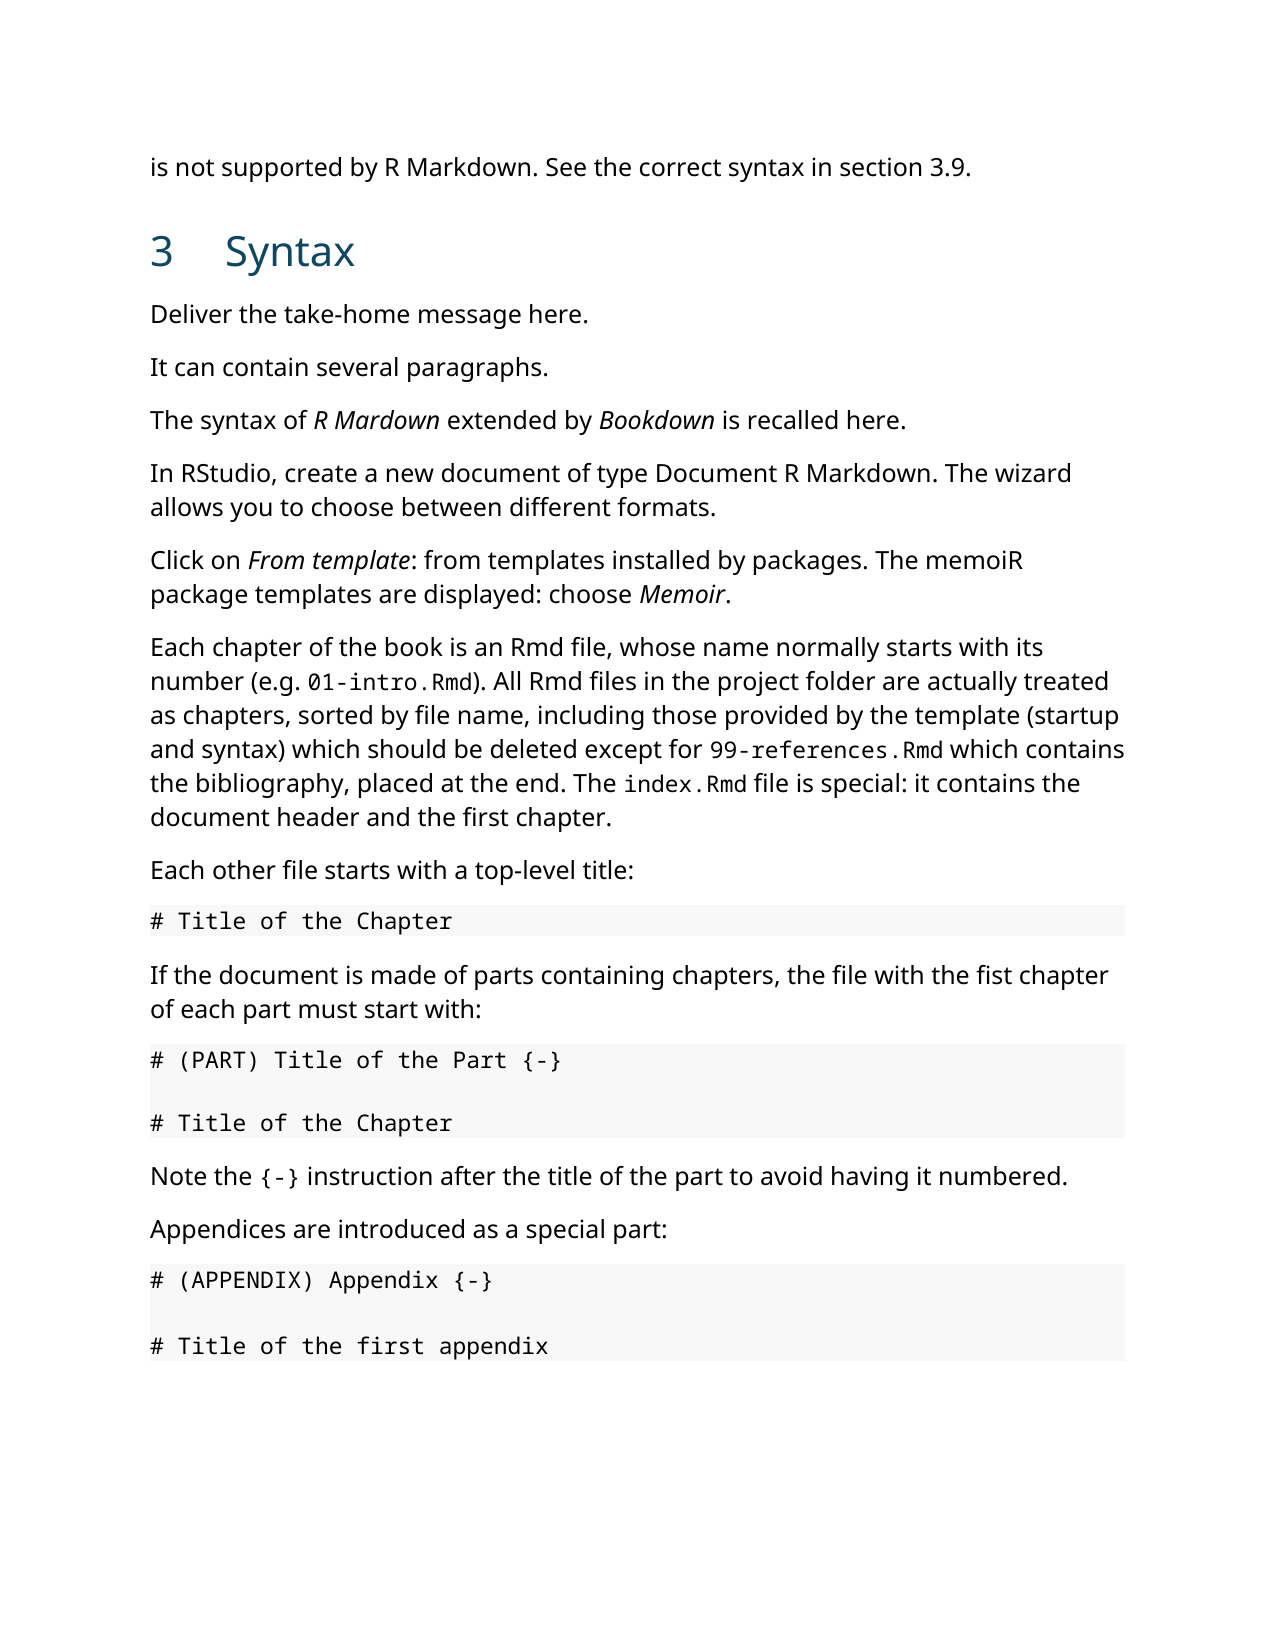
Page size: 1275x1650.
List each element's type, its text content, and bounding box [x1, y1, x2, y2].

text Each chapter of the book is an Rmd file, whose name normally starts with its number (e.g. 01-intro.Rmd). All Rmd files in the project folder are actually treated as chapters, sorted by file name, including those provided by the template (startup and syntax) which should be deleted except for 99-references.Rmd which contains the bibliography, placed at the end. The index.Rmd file is special: it contains the document header and the first chapter. [150, 629, 1125, 834]
text If the document is made of parts containing chapters, the file with the fist chapter of each part must start with: [150, 957, 1125, 1025]
text The syntax of R Mardown extended by Bookdown is recalled here. [150, 403, 1125, 437]
text Each other file starts with a top-level title: [150, 852, 1125, 886]
text Note the {-} instruction after the title of the part to avoid having it numbered. [150, 1159, 1125, 1193]
text In RStudio, create a new document of type Document R Markdown. The wizard allows you to choose between different formats. [150, 456, 1125, 524]
text # Title of the Chapter [150, 905, 1125, 936]
text Click on From template: from templates installed by packages. The memoiR package templates are displayed: choose Memoir. [150, 542, 1125, 611]
text # (APPENDIX) Appendix {-} # Title of the first appendix [150, 1264, 1125, 1361]
text Deliver the take-home message here. [150, 297, 1125, 331]
subtitle 3 Syntax [150, 222, 1125, 278]
text It can contain several paragraphs. [150, 350, 1125, 384]
text is not supported by R Markdown. See the correct syntax in section 3.9. [150, 150, 1125, 184]
text Appendices are introduced as a special part: [150, 1212, 1125, 1246]
text # (PART) Title of the Part {-} # Title of the Chapter [150, 1044, 1125, 1138]
